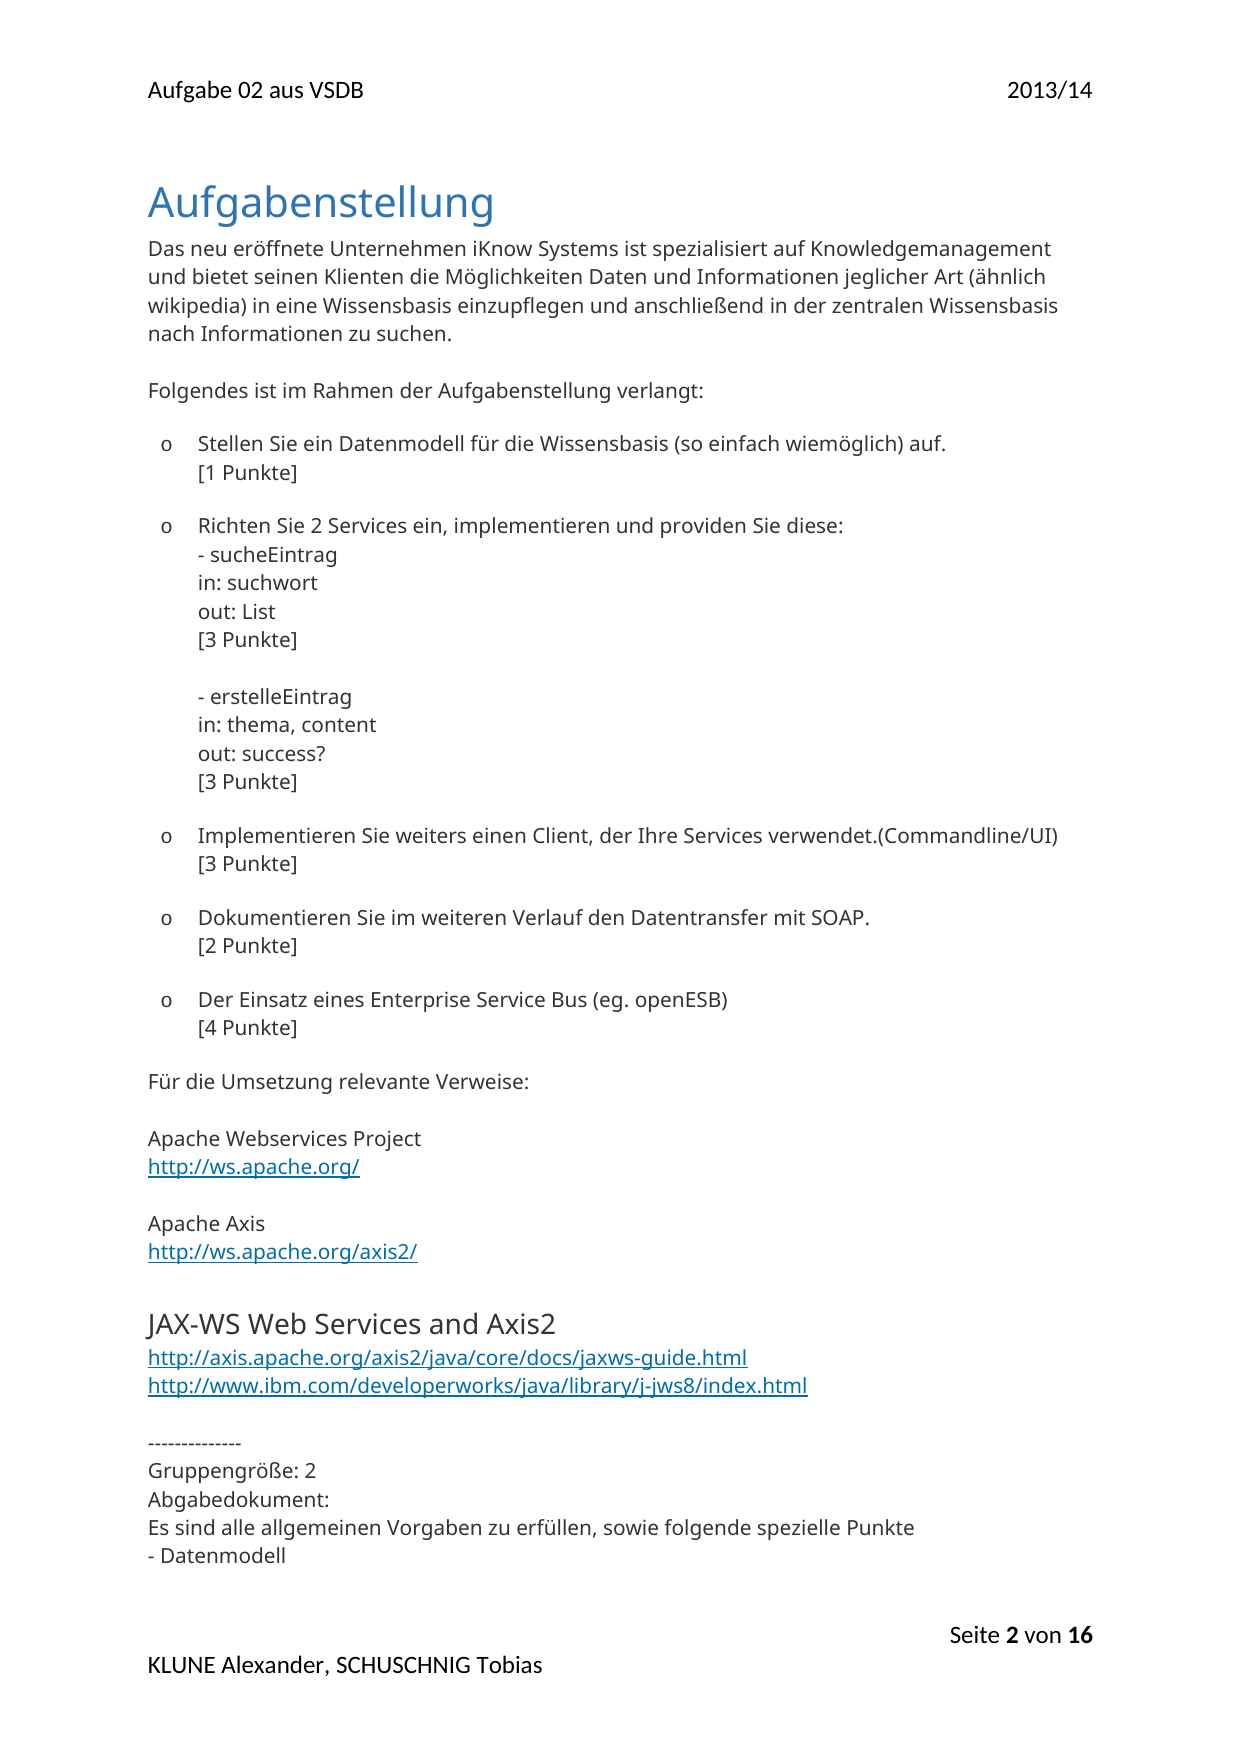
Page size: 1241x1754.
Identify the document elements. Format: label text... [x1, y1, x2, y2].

list Richten Sie 2 Services ein, implementieren und providen Sie diese: - sucheEintrag in: suchwort out: List [3 Punkte] - erstelleEintrag in: thema, content out: success? [3 Punkte] [160, 511, 1068, 796]
list Implementieren Sie weiters einen Client, der Ihre Services verwendet.(Commandline/UI) [3 Punkte] [160, 821, 1068, 878]
subtitle Aufgabenstellung [148, 173, 1093, 229]
list Stellen Sie ein Datenmodell für die Wissensbasis (so einfach wiemöglich) auf. [1 Punkte] [160, 429, 1068, 486]
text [148, 1067, 1093, 1570]
list Der Einsatz eines Enterprise Service Bus (eg. openESB) [4 Punkte] [160, 985, 1068, 1042]
list Dokumentieren Sie im weiteren Verlauf den Datentransfer mit SOAP. [2 Punkte] [160, 903, 1068, 960]
text Das neu eröffnete Unternehmen iKnow Systems ist spezialisiert auf Knowledgemanagement und bietet seinen Klienten die Möglichkeiten Daten und Informationen jeglicher Art (ähnlich wikipedia) in eine Wissensbasis einzupflegen und anschließend in der zentralen Wissensbasis nach Informationen zu suchen. Folgendes ist im Rahmen der Aufgabenstellung verlangt: [148, 234, 1093, 404]
